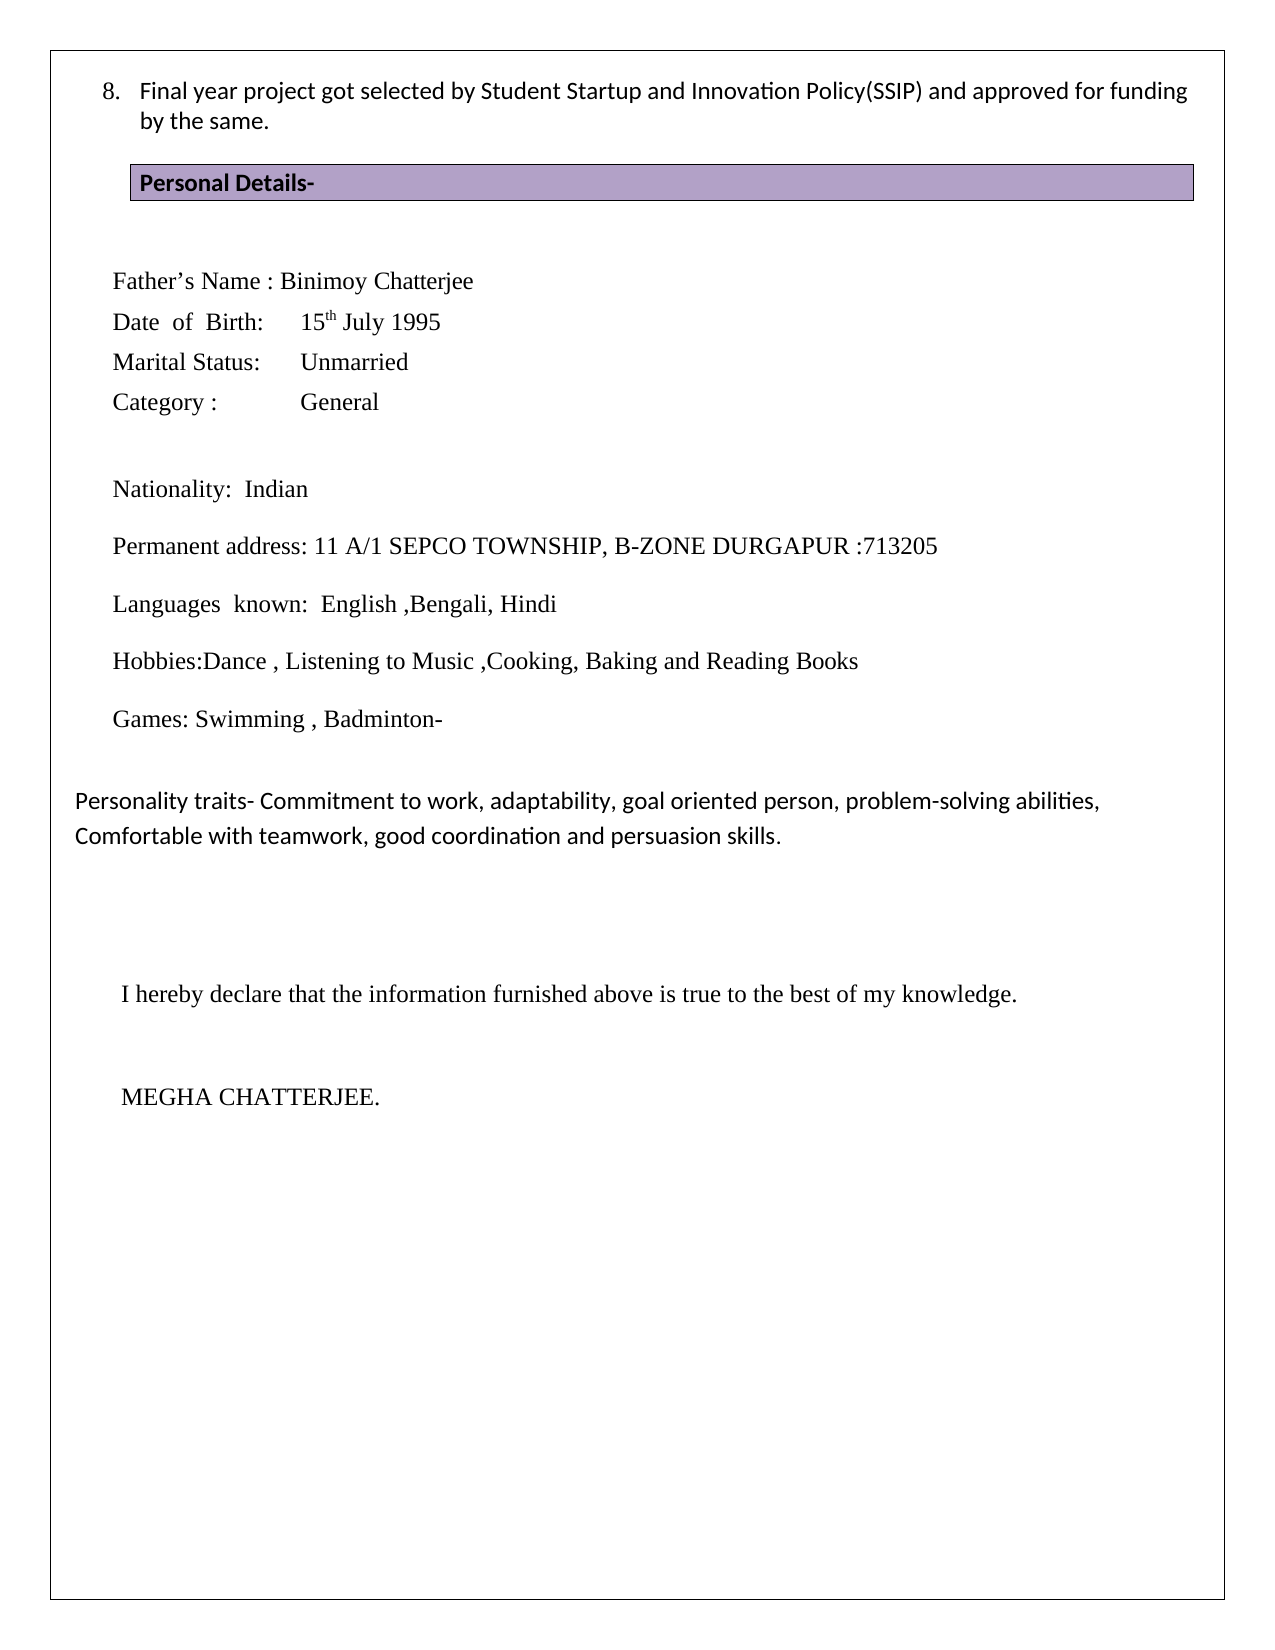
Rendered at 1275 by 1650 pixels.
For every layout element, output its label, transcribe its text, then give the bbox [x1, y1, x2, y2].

list Final year project got selected by Student Startup and Innovation Policy(SSIP) and approved for funding by the same. [102, 75, 1200, 136]
text Permanent address: 11 A/1 SEPCO TOWNSHIP, B-ZONE DURGAPUR :713205 [112, 531, 1200, 560]
text I hereby declare that the information furnished above is true to the best of my knowledge. [121, 982, 1200, 1008]
text Personality traits- Commitment to work, adaptability, goal oriented person, problem-solving abilities, Comfortable with teamwork, good coordination and persuasion skills. [75, 785, 1200, 851]
text Father’s Name : Binimoy Chatterjee [112, 266, 491, 295]
text Date of Birth: 15th July 1995 [112, 307, 491, 336]
text MEGHA CHATTERJEE. [121, 1085, 1200, 1110]
text Category : General [112, 387, 491, 416]
text Marital Status: Unmarried [112, 347, 491, 376]
text Languages known: English ,Bengali, Hindi [112, 589, 1200, 617]
text Nationality: Indian [112, 474, 1200, 502]
text Hobbies:Dance , Listening to Music ,Cooking, Baking and Reading Books [112, 646, 887, 675]
text Games: Swimming , Badminton- [112, 704, 887, 732]
list Personal Details- [131, 165, 1193, 200]
